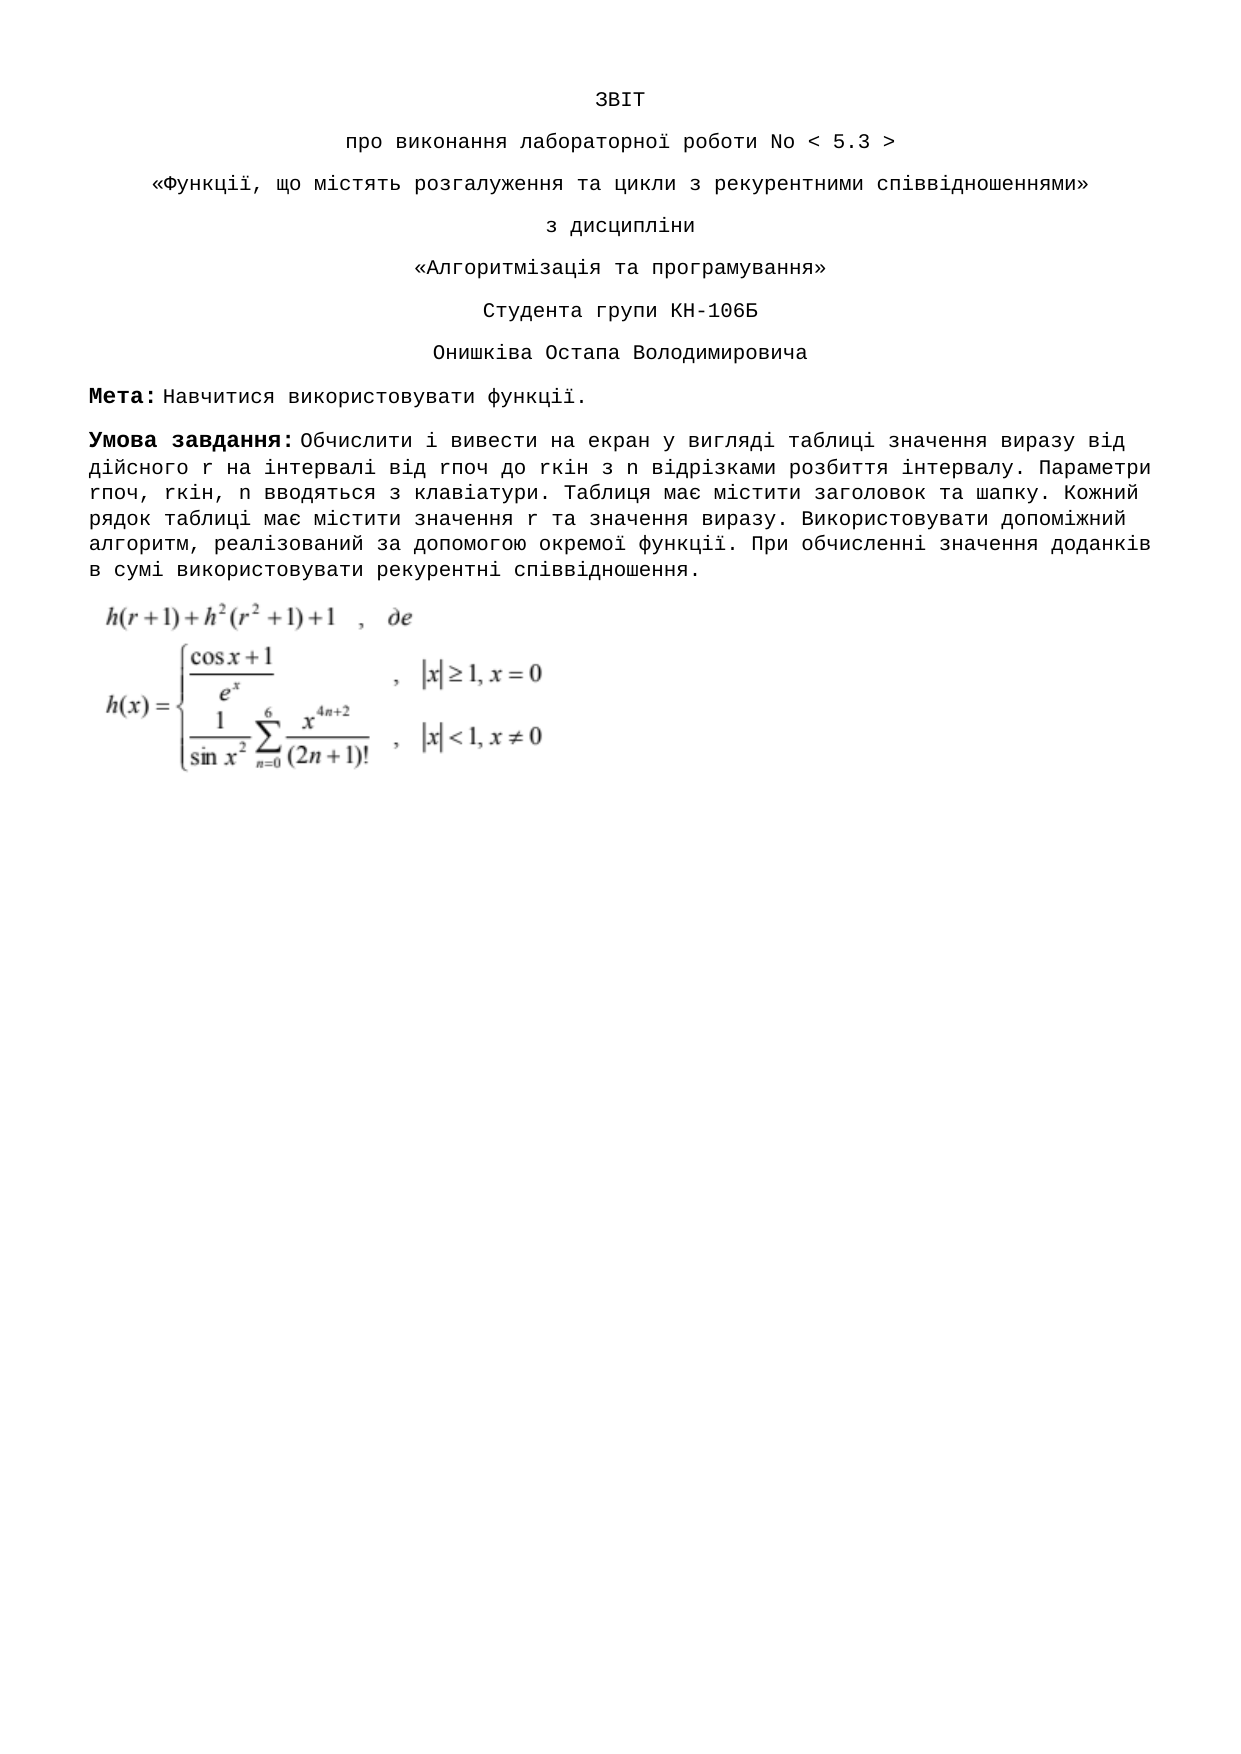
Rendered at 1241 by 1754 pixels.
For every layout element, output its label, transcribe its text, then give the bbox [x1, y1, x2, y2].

text Умова завдання: Обчислити і вивести на екран у вигляді таблиці значення виразу від дійсного r на інтервалі від rпоч до rкін з n відрізками розбиття інтервалу. Параметри rпоч, rкін, n вводяться з клавіатури. Таблиця має містити заголовок та шапку. Кожний рядок таблиці має містити значення r та значення виразу. Використовувати допоміжний алгоритм, реалізований за допомогою окремої функції. При обчисленні значення доданків в сумі використовувати рекурентні співвідношення. [89, 429, 1152, 582]
text про виконання лабораторної роботи No < 5.3 > [89, 131, 1152, 154]
picture [88, 601, 575, 790]
text Мета: Навчитися використовувати функції. [89, 384, 1152, 410]
text Студента групи КН-106Б [89, 299, 1152, 323]
text Онишківа Остапа Володимировича [89, 342, 1152, 365]
text ЗВІТ [89, 89, 1152, 112]
text з дисципліни [89, 215, 1152, 239]
text «Функції, що містять розгалуження та цикли з рекурентними співвідношеннями» [89, 173, 1152, 197]
text «Алгоритмізація та програмування» [89, 257, 1152, 281]
